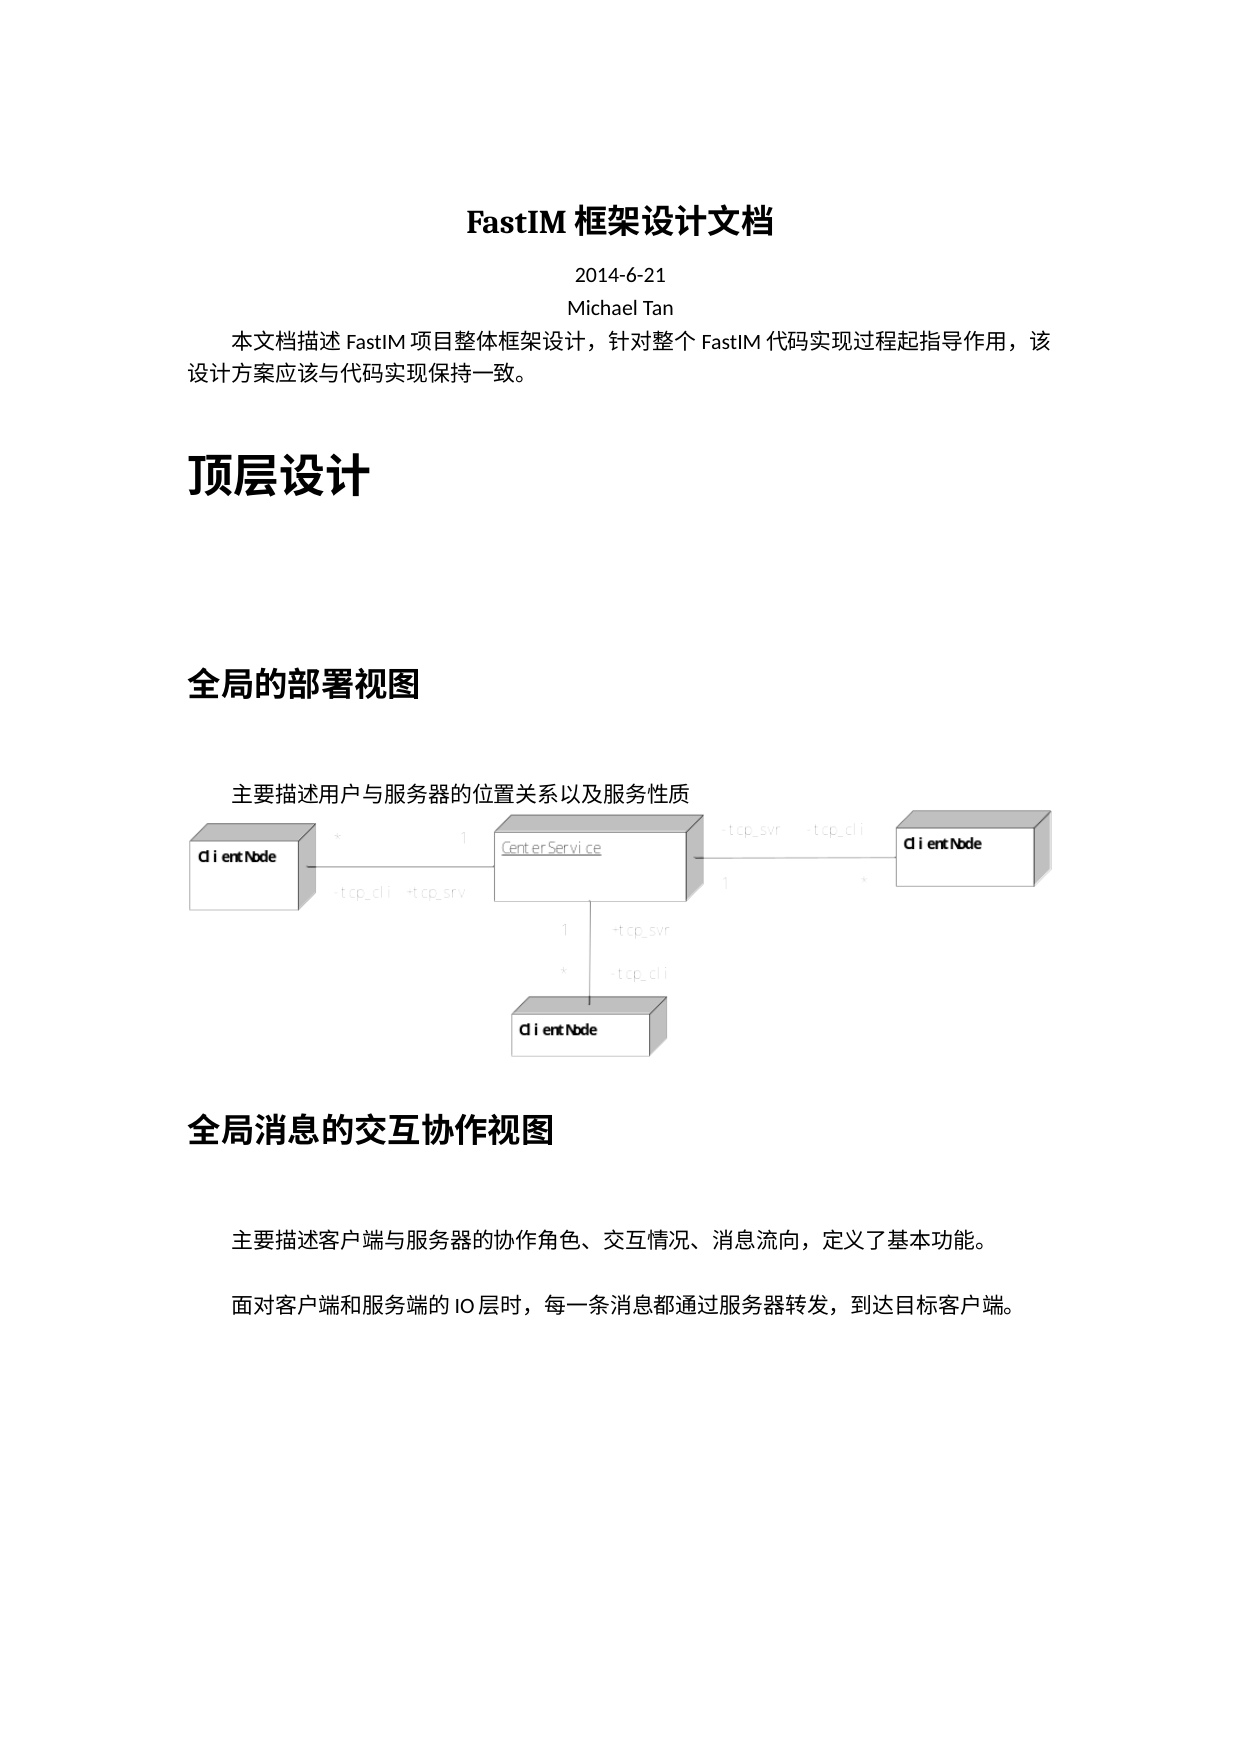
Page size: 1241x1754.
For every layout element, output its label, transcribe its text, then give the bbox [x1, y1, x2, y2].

text 面对客户端和服务端的IO层时，每一条消息都通过服务器转发，到达目标客户端。 [187, 1288, 1053, 1321]
text Michael Tan [187, 291, 1053, 323]
subtitle 全局消息的交互协作视图 [187, 1096, 1053, 1161]
subtitle 全局的部署视图 [187, 649, 1053, 714]
title FastIM 框架设计文档 [187, 187, 1053, 252]
text 2014-6-21 [187, 258, 1053, 291]
subtitle 顶层设计 [187, 424, 1053, 521]
text 主要描述客户端与服务器的协作角色、交互情况、消息流向，定义了基本功能。 [187, 1223, 1053, 1256]
text 本文档描述FastIM项目整体框架设计，针对整个FastIM代码实现过程起指导作用，该设计方案应该与代码实现保持一致。 [187, 323, 1053, 388]
text 主要描述用户与服务器的位置关系以及服务性质 [187, 776, 1053, 809]
